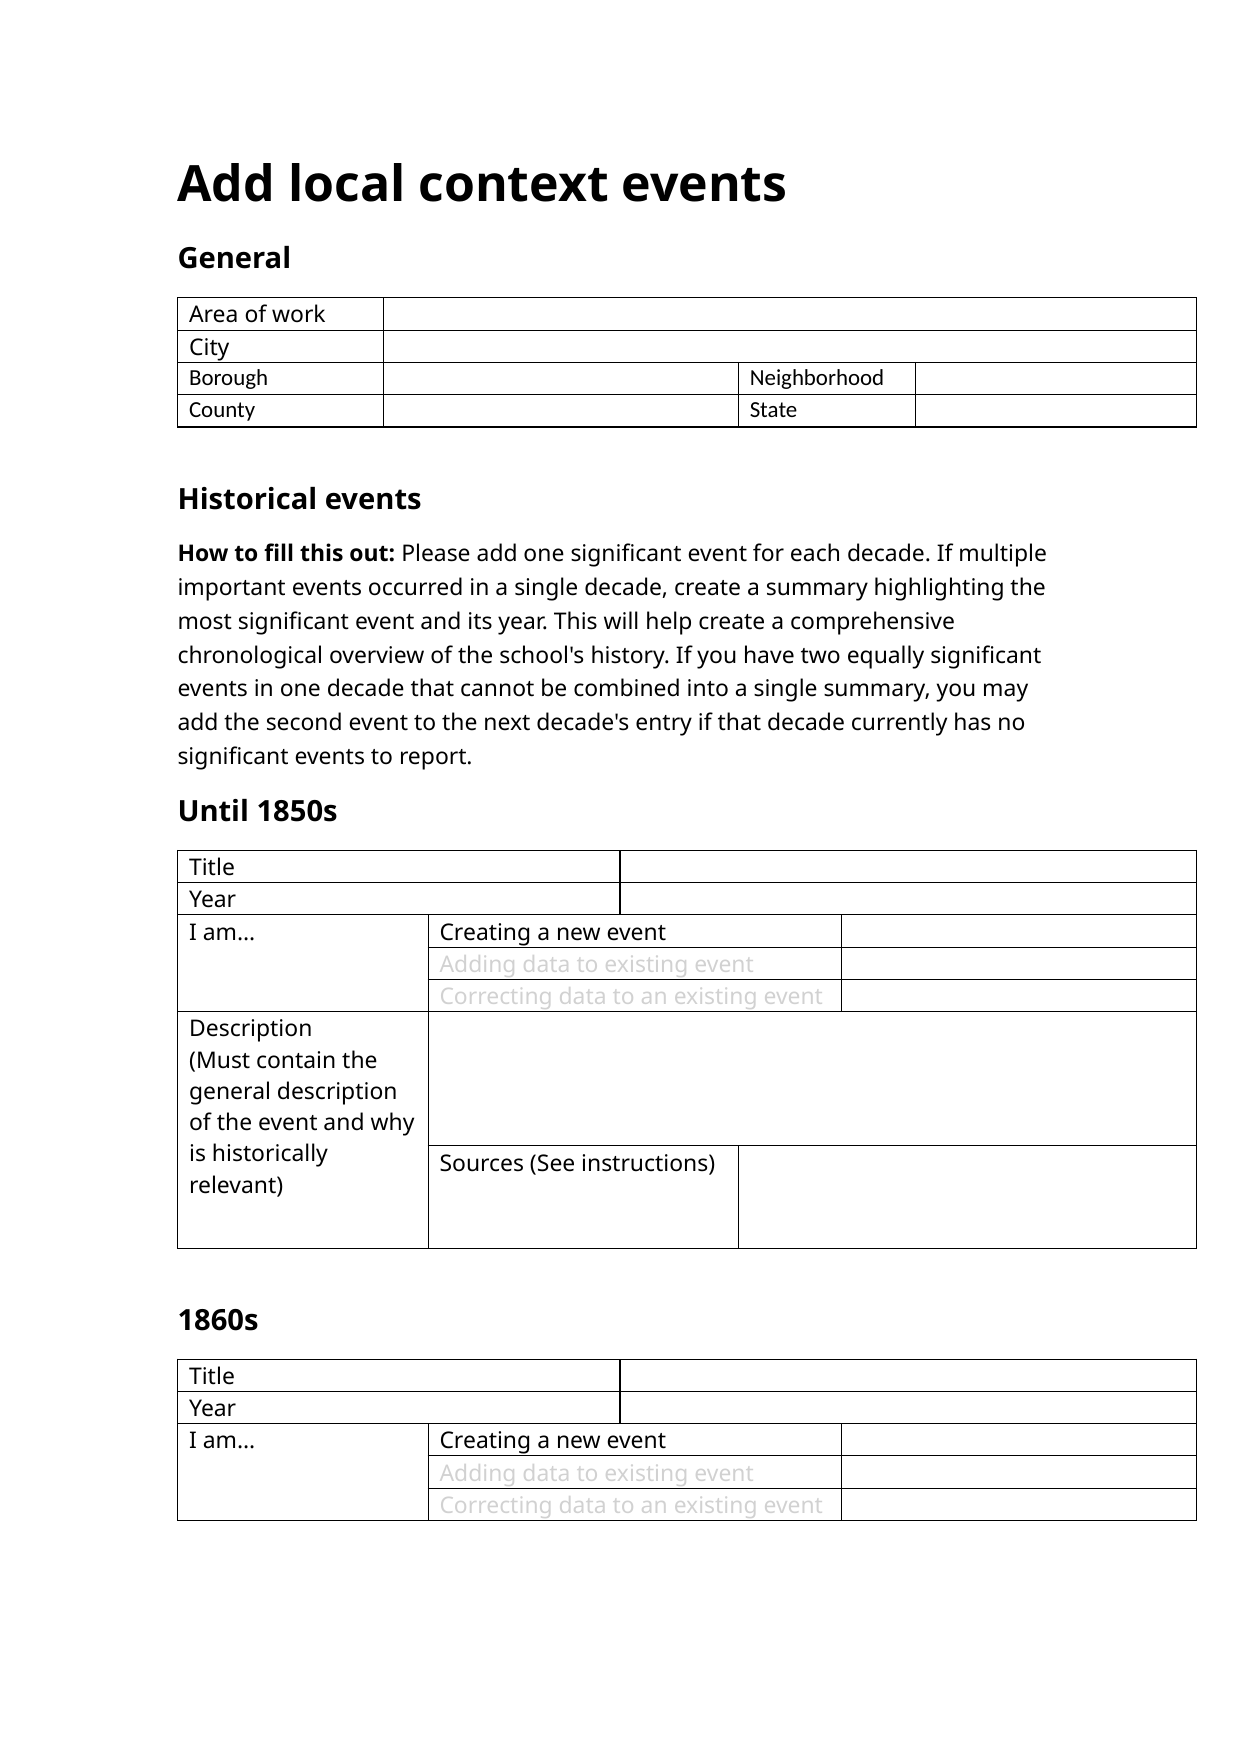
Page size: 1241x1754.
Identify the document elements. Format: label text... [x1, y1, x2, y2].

subtitle How to fill this out: Please add one significant event for each decade. If multiple important events occurred in a single decade, create a summary highlighting the most significant event and its year. This will help create a comprehensive chronological overview of the school's history. If you have two equally significant events in one decade that cannot be combined into a single summary, you may add the second event to the next decade's entry if that decade currently has no significant events to report. [177, 537, 1063, 771]
table_cell [384, 395, 738, 426]
table_cell Year [178, 1392, 619, 1423]
table_cell [384, 331, 1196, 362]
table_cell [384, 363, 738, 394]
subtitle Add local context events [177, 148, 1063, 216]
table_cell [739, 1146, 1196, 1248]
table_header [384, 298, 1196, 329]
table_cell Creating a new event [429, 1424, 841, 1455]
table_cell I am… [178, 915, 428, 1011]
table_cell [842, 1489, 1196, 1520]
table_cell [842, 915, 1196, 947]
table_cell [429, 1012, 1196, 1145]
subtitle Historical events [177, 478, 1063, 518]
table_cell City [178, 331, 383, 362]
table_cell Correcting data to an existing event [429, 980, 841, 1011]
table_cell [916, 363, 1196, 394]
table_header Title [178, 1360, 619, 1391]
table_header [621, 1360, 1196, 1391]
table_cell [621, 1392, 1196, 1423]
text Until 1850s [177, 790, 1063, 830]
table_cell [842, 980, 1196, 1011]
table_cell [842, 1456, 1196, 1488]
table_cell [916, 395, 1196, 426]
table_cell Correcting data to an existing event [429, 1489, 841, 1520]
table_cell Creating a new event [429, 915, 841, 947]
table_header Area of work [178, 298, 383, 329]
table_cell [842, 1424, 1196, 1455]
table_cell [178, 1012, 428, 1248]
table_cell Adding data to existing event [429, 1456, 841, 1488]
table_header Title [178, 851, 619, 882]
text 1860s [177, 1299, 1063, 1339]
table_header [621, 851, 1196, 882]
table_cell I am… [178, 1424, 428, 1520]
table_cell County [178, 395, 383, 426]
table_cell Borough [178, 363, 383, 394]
table_cell [842, 948, 1196, 979]
subtitle General [177, 238, 1063, 277]
table_cell State [739, 395, 915, 426]
table_cell Year [178, 883, 619, 914]
table_cell Neighborhood [739, 363, 915, 394]
table_cell [621, 883, 1196, 914]
table_cell Adding data to existing event [429, 948, 841, 979]
table_cell Sources (See instructions) [429, 1146, 738, 1248]
